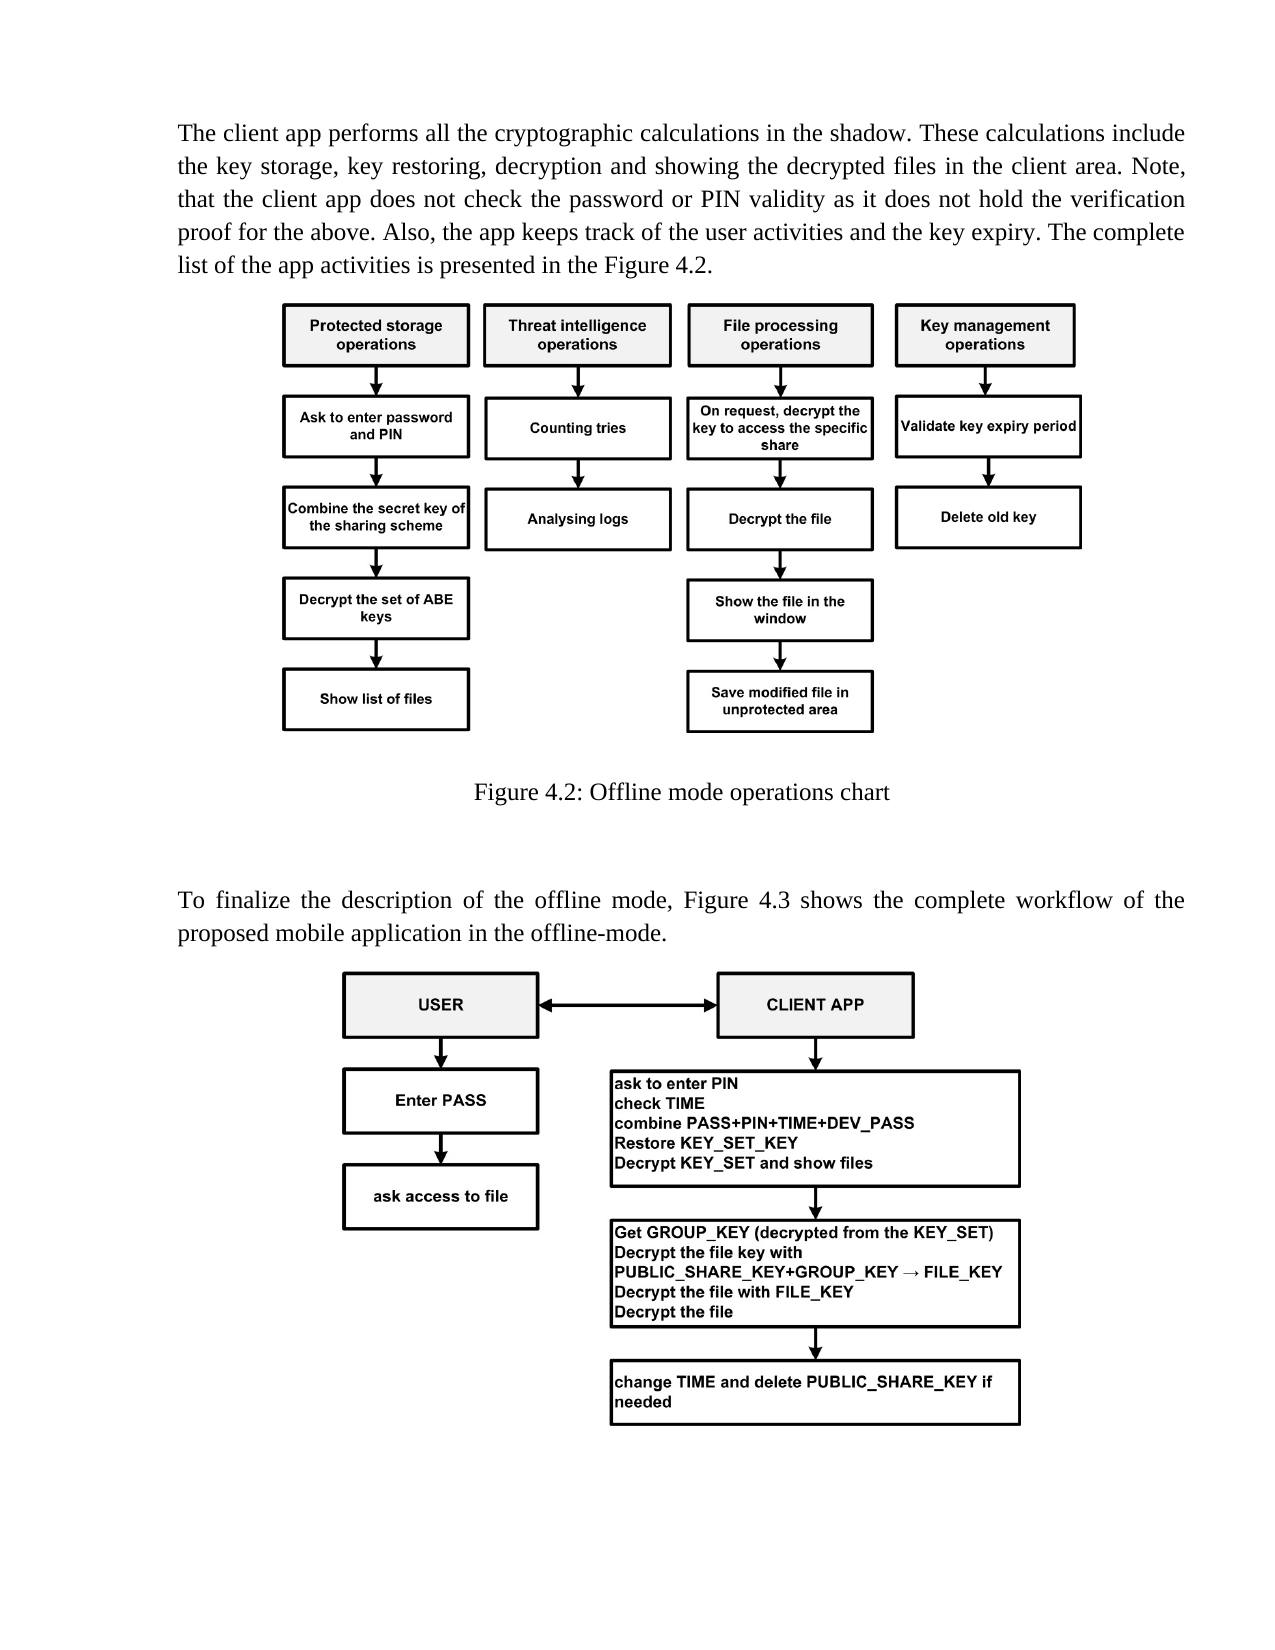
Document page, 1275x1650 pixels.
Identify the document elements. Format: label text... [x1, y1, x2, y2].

text Figure 4.2: Offline mode operations chart [177, 777, 1186, 806]
picture [342, 971, 1021, 1426]
text The client app performs all the cryptographic calculations in the shadow. These calculations include the key storage, key restoring, decryption and showing the decrypted files in the client area. Note, that the client app does not check the password or PIN validity as it does not hold the verification proof for the above. Also, the app keeps track of the user activities and the key expiry. The complete list of the app activities is presented in the Figure 4.2. [177, 118, 1186, 279]
text To finalize the description of the offline mode, Figure 4.3 shows the complete workflow of the proposed mobile application in the offline-mode. [177, 885, 1186, 947]
picture [282, 303, 1082, 733]
